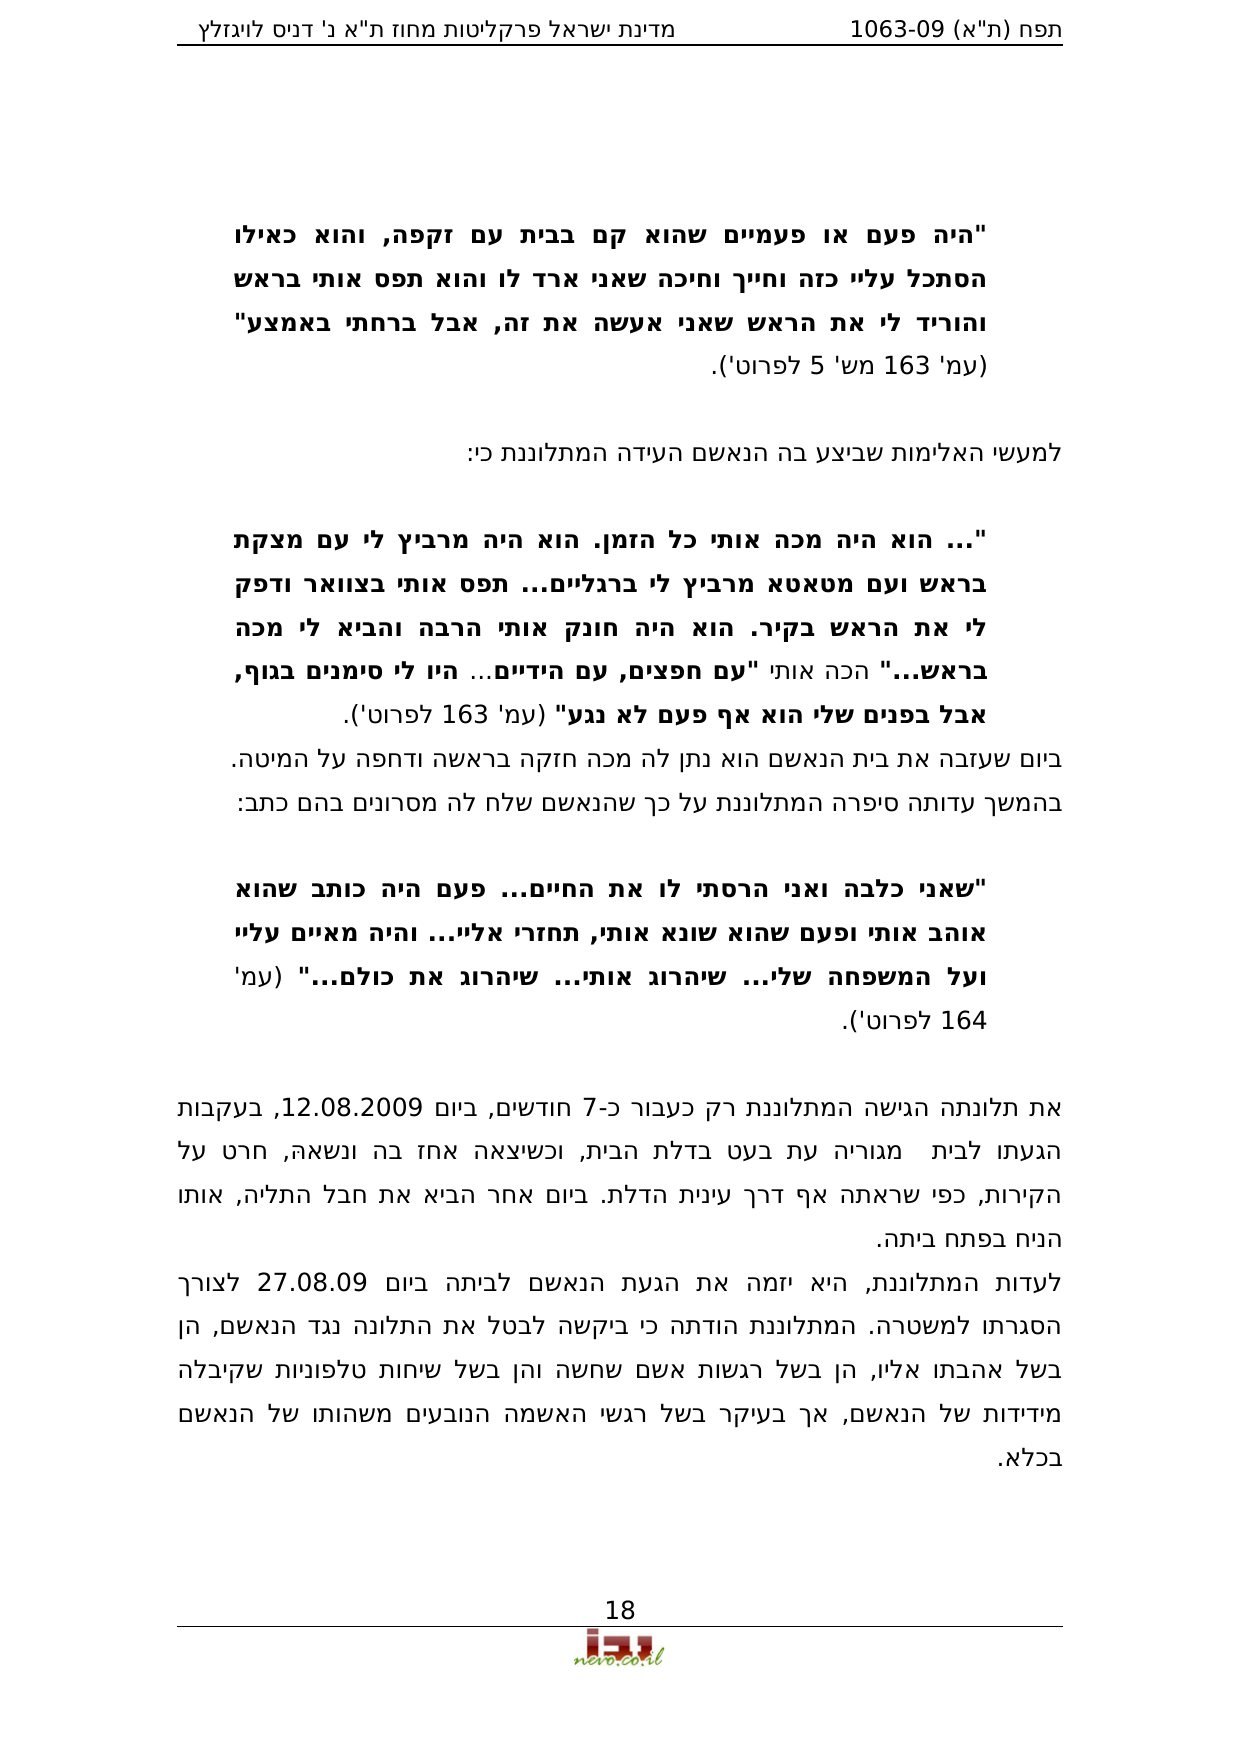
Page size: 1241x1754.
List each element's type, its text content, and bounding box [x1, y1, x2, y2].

text את תלונתה הגישה המתלוננת רק כעבור כ-7 חודשים, ביום 12.08.2009, בעקבות הגעתו לבית מגוריה עת בעט בדלת הבית, וכשיצאה אחז בה ונשאהּ, חרט על הקירות, כפי שראתה אף דרך עינית הדלת. ביום אחר הביא את חבל התליה, אותו הניח בפתח ביתה. [177, 1093, 1063, 1253]
text ביום שעזבה את בית הנאשם הוא נתן לה מכה חזקה בראשה ודחפה על המיטה. [177, 744, 1063, 773]
text "היה פעם או פעמיים שהוא קם בבית עם זקפה, והוא כאילו הסתכל עליי כזה וחייך וחיכה שאני ארד לו והוא תפס אותי בראש והוריד לי את הראש שאני אעשה את זה, אבל ברחתי באמצע" (עמ' 163 מש' 5 לפרוט'). [233, 220, 988, 381]
text "שאני כלבה ואני הרסתי לו את החיים... פעם היה כותב שהוא אוהב אותי ופעם שהוא שונא אותי, תחזרי אליי... והיה מאיים עליי ועל המשפחה שלי... שיהרוג אותי... שיהרוג את כולם..." (עמ' 164 לפרוט'). [233, 875, 988, 1035]
text למעשי האלימות שביצע בה הנאשם העידה המתלוננת כי: [233, 438, 1063, 468]
text לעדות המתלוננת, היא יזמה את הגעת הנאשם לביתה ביום 27.08.09 לצורך הסגרתו למשטרה. המתלוננת הודתה כי ביקשה לבטל את התלונה נגד הנאשם, הן בשל אהבתו אליו, הן בשל רגשות אשם שחשה והן בשל שיחות טלפוניות שקיבלה מידידות של הנאשם, אך בעיקר בשל רגשי האשמה הנובעים משהותו של הנאשם בכלא. [177, 1268, 1063, 1472]
text בהמשך עדותה סיפרה המתלוננת על כך שהנאשם שלח לה מסרונים בהם כתב: [177, 788, 1063, 817]
text "... הוא היה מכה אותי כל הזמן. הוא היה מרביץ לי עם מצקת בראש ועם מטאטא מרביץ לי ברגליים... תפס אותי בצוואר ודפק לי את הראש בקיר. הוא היה חונק אותי הרבה והביא לי מכה בראש..." הכה אותי "עם חפצים, עם הידיים... היו לי סימנים בגוף, אבל בפנים שלי הוא אף פעם לא נגע" (עמ' 163 לפרוט'). [233, 525, 988, 729]
picture [574, 1628, 666, 1667]
